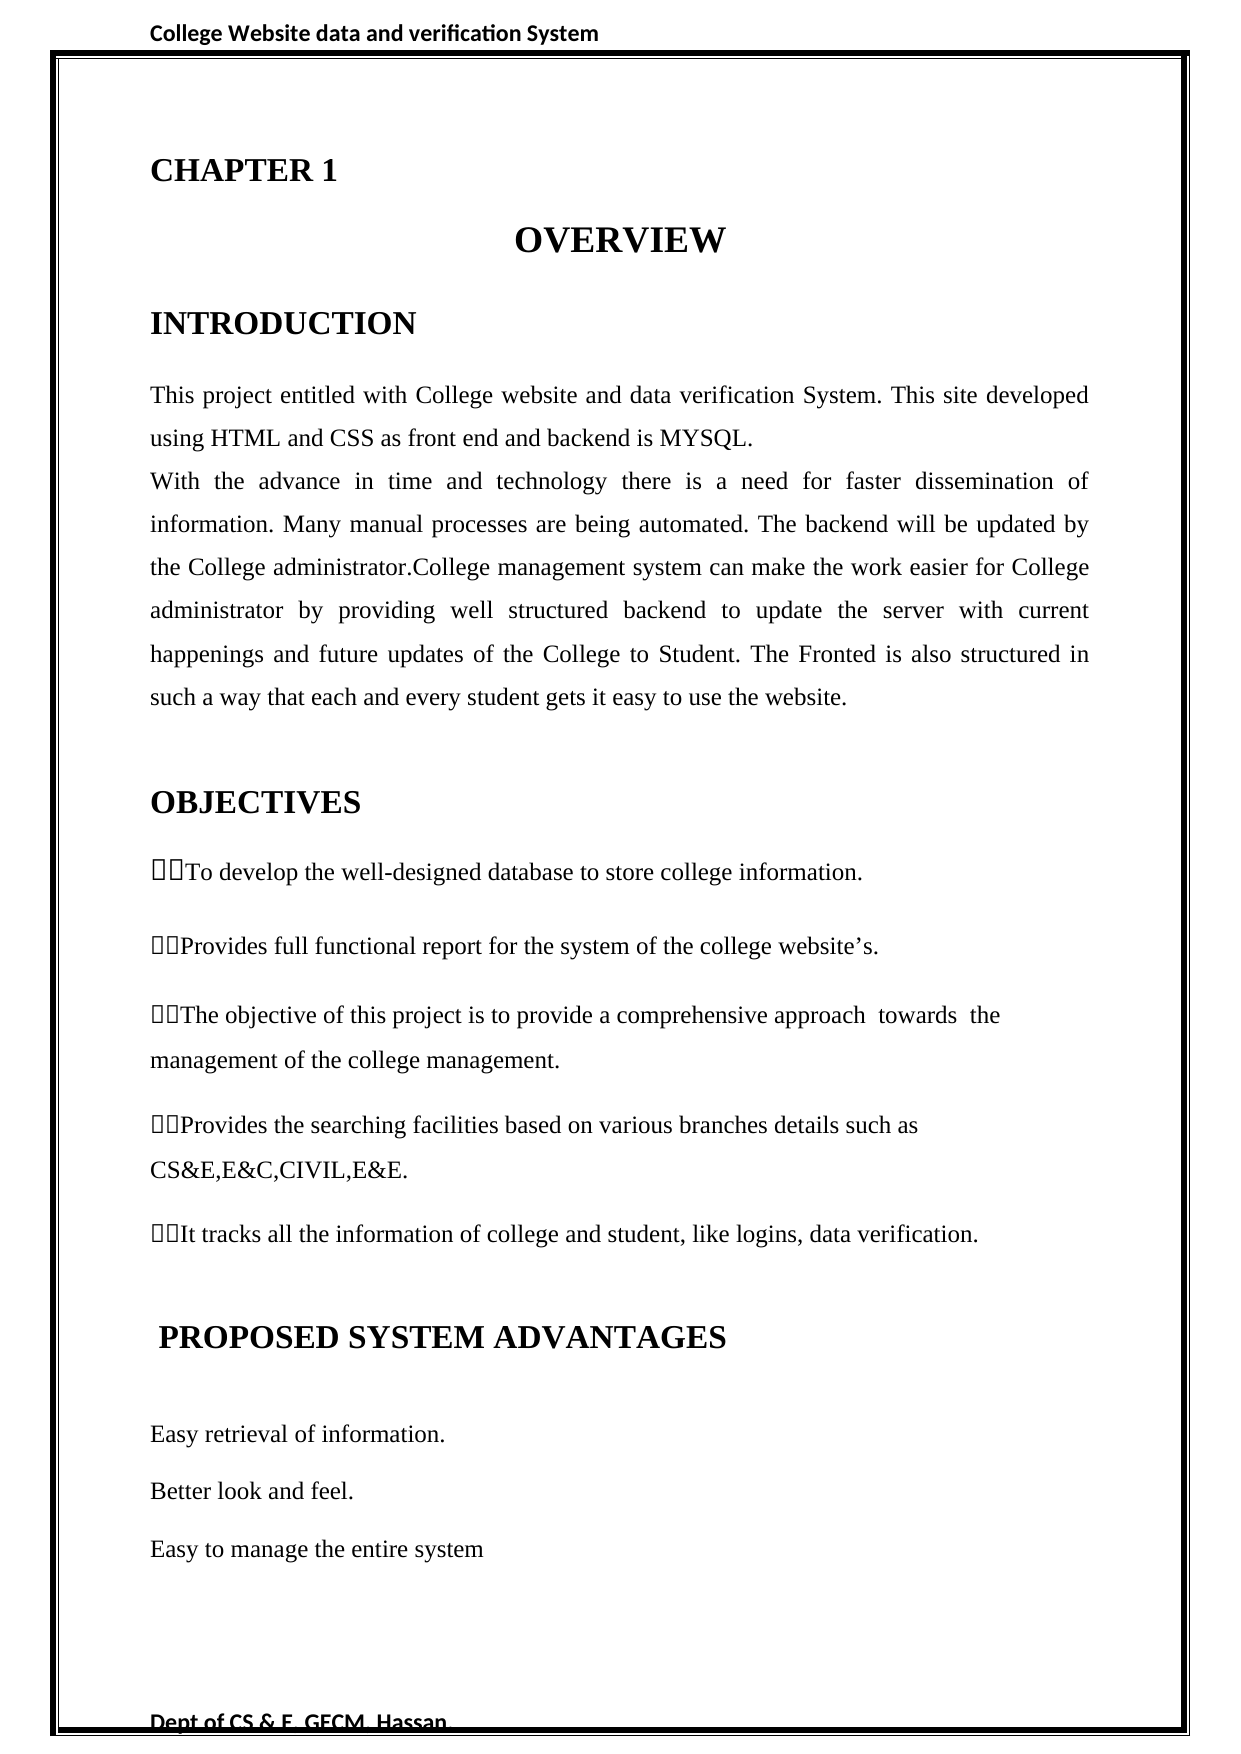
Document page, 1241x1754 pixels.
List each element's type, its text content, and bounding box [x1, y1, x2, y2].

text It tracks all the information of college and student, like logins, data verification. [150, 1216, 1090, 1250]
text OVERVIEW [150, 217, 1090, 260]
text CHAPTER 1 [150, 150, 1090, 188]
text Easy to manage the entire system [150, 1534, 1090, 1562]
text INTRODUCTION [150, 303, 1090, 342]
text This project entitled with College website and data verification System. This site developed using HTML and CSS as front end and backend is MYSQL. [150, 380, 1090, 452]
text With the advance in time and technology there is a need for faster dissemination of information. Many manual processes are being automated. The backend will be updated by the College administrator.College management system can make the work easier for College administrator by providing well structured backend to update the server with current happenings and future updates of the College to Student. The Fronted is also structured in such a way that each and every student gets it easy to use the website. [150, 466, 1090, 711]
text The objective of this project is to provide a comprehensive approach towards the management of the college management. [150, 997, 1090, 1074]
text Better look and feel. [150, 1476, 1090, 1505]
text PROPOSED SYSTEM ADVANTAGES [150, 1317, 1090, 1356]
text OBJECTIVES [150, 782, 1090, 821]
text Provides full functional report for the system of the college website’s. [150, 927, 1090, 961]
text Provides the searching facilities based on various branches details such as CS&E,E&C,CIVIL,E&E. [150, 1106, 1090, 1183]
text Easy retrieval of information. [150, 1419, 1090, 1447]
text To develop the well-designed database to store college information. [150, 849, 1090, 889]
